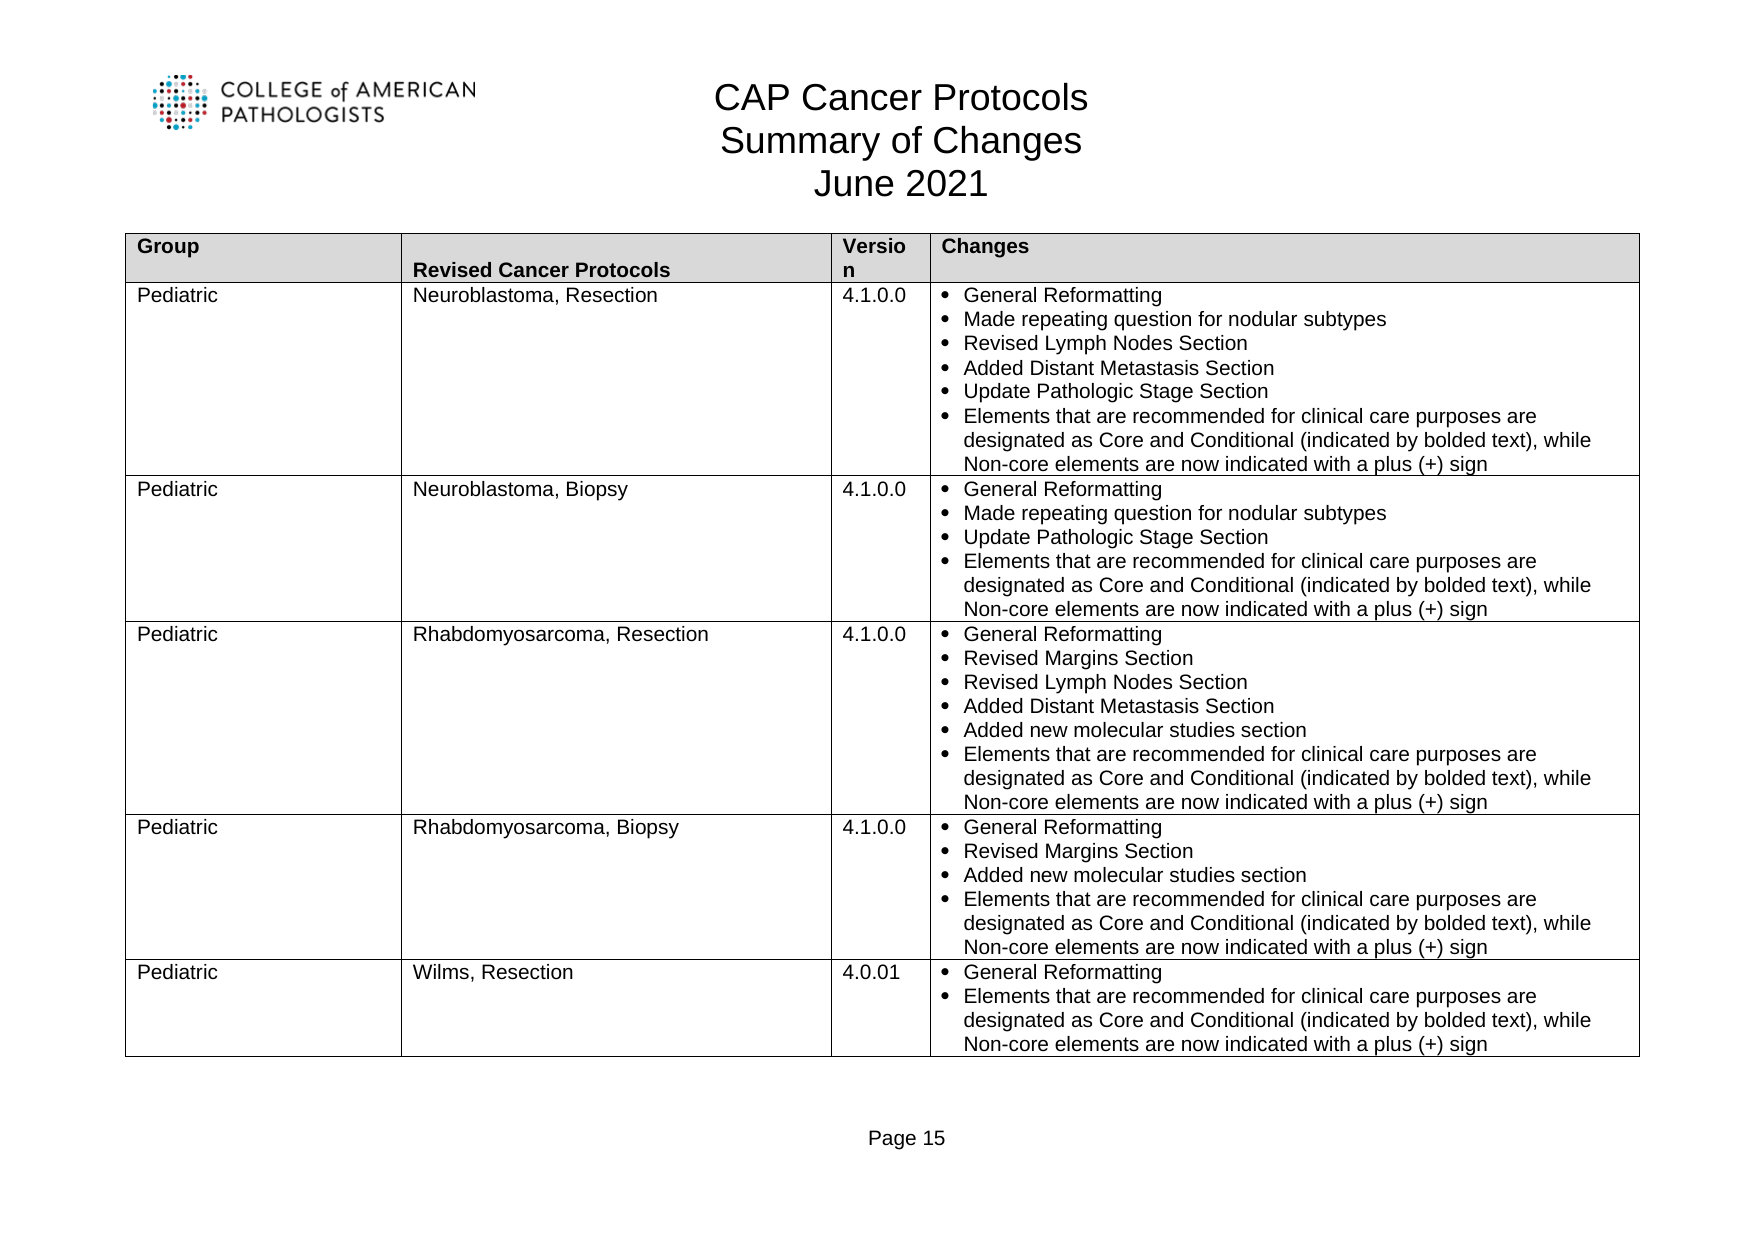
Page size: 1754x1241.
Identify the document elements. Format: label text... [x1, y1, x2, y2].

table_cell Rhabdomyosarcoma, Resection [402, 622, 831, 814]
table_cell General Reformatting Made repeating question for nodular subtypes Revised Lymph Nodes Section Added Distant Metastasis Section Update Pathologic Stage Section Elements that are recommended for clinical care purposes are designated as Core and Conditional (indicated by bolded text), while Non-core elements are now indicated with a plus (+) sign [931, 283, 1639, 475]
table_cell Rhabdomyosarcoma, Biopsy [402, 815, 831, 959]
table_cell General Reformatting Made repeating question for nodular subtypes Update Pathologic Stage Section Elements that are recommended for clinical care purposes are designated as Core and Conditional (indicated by bolded text), while Non-core elements are now indicated with a plus (+) sign [931, 476, 1639, 621]
table_header Revised Cancer Protocols [402, 234, 831, 282]
table_cell Pediatric [126, 960, 401, 1056]
table_cell Wilms, Resection [402, 960, 831, 1056]
table_cell 4.1.0.0 [832, 815, 930, 959]
table_cell Pediatric [126, 476, 401, 621]
table_header Changes [931, 234, 1639, 282]
table_cell 4.1.0.0 [832, 283, 930, 475]
table_header Group [126, 234, 401, 282]
table_cell 4.1.0.0 [832, 476, 930, 621]
table_cell Pediatric [126, 283, 401, 475]
table_cell Neuroblastoma, Resection [402, 283, 831, 475]
picture [152, 75, 475, 130]
table_cell General Reformatting Revised Margins Section Added new molecular studies section Elements that are recommended for clinical care purposes are designated as Core and Conditional (indicated by bolded text), while Non-core elements are now indicated with a plus (+) sign [931, 815, 1639, 959]
table_cell Neuroblastoma, Biopsy [402, 476, 831, 621]
table_cell Pediatric [126, 815, 401, 959]
table_cell General Reformatting Revised Margins Section Revised Lymph Nodes Section Added Distant Metastasis Section Added new molecular studies section Elements that are recommended for clinical care purposes are designated as Core and Conditional (indicated by bolded text), while Non-core elements are now indicated with a plus (+) sign [931, 622, 1639, 814]
table_cell 4.0.01 [832, 960, 930, 1056]
table_cell 4.1.0.0 [832, 622, 930, 814]
table_header Version [832, 234, 930, 282]
table_cell Pediatric [126, 622, 401, 814]
